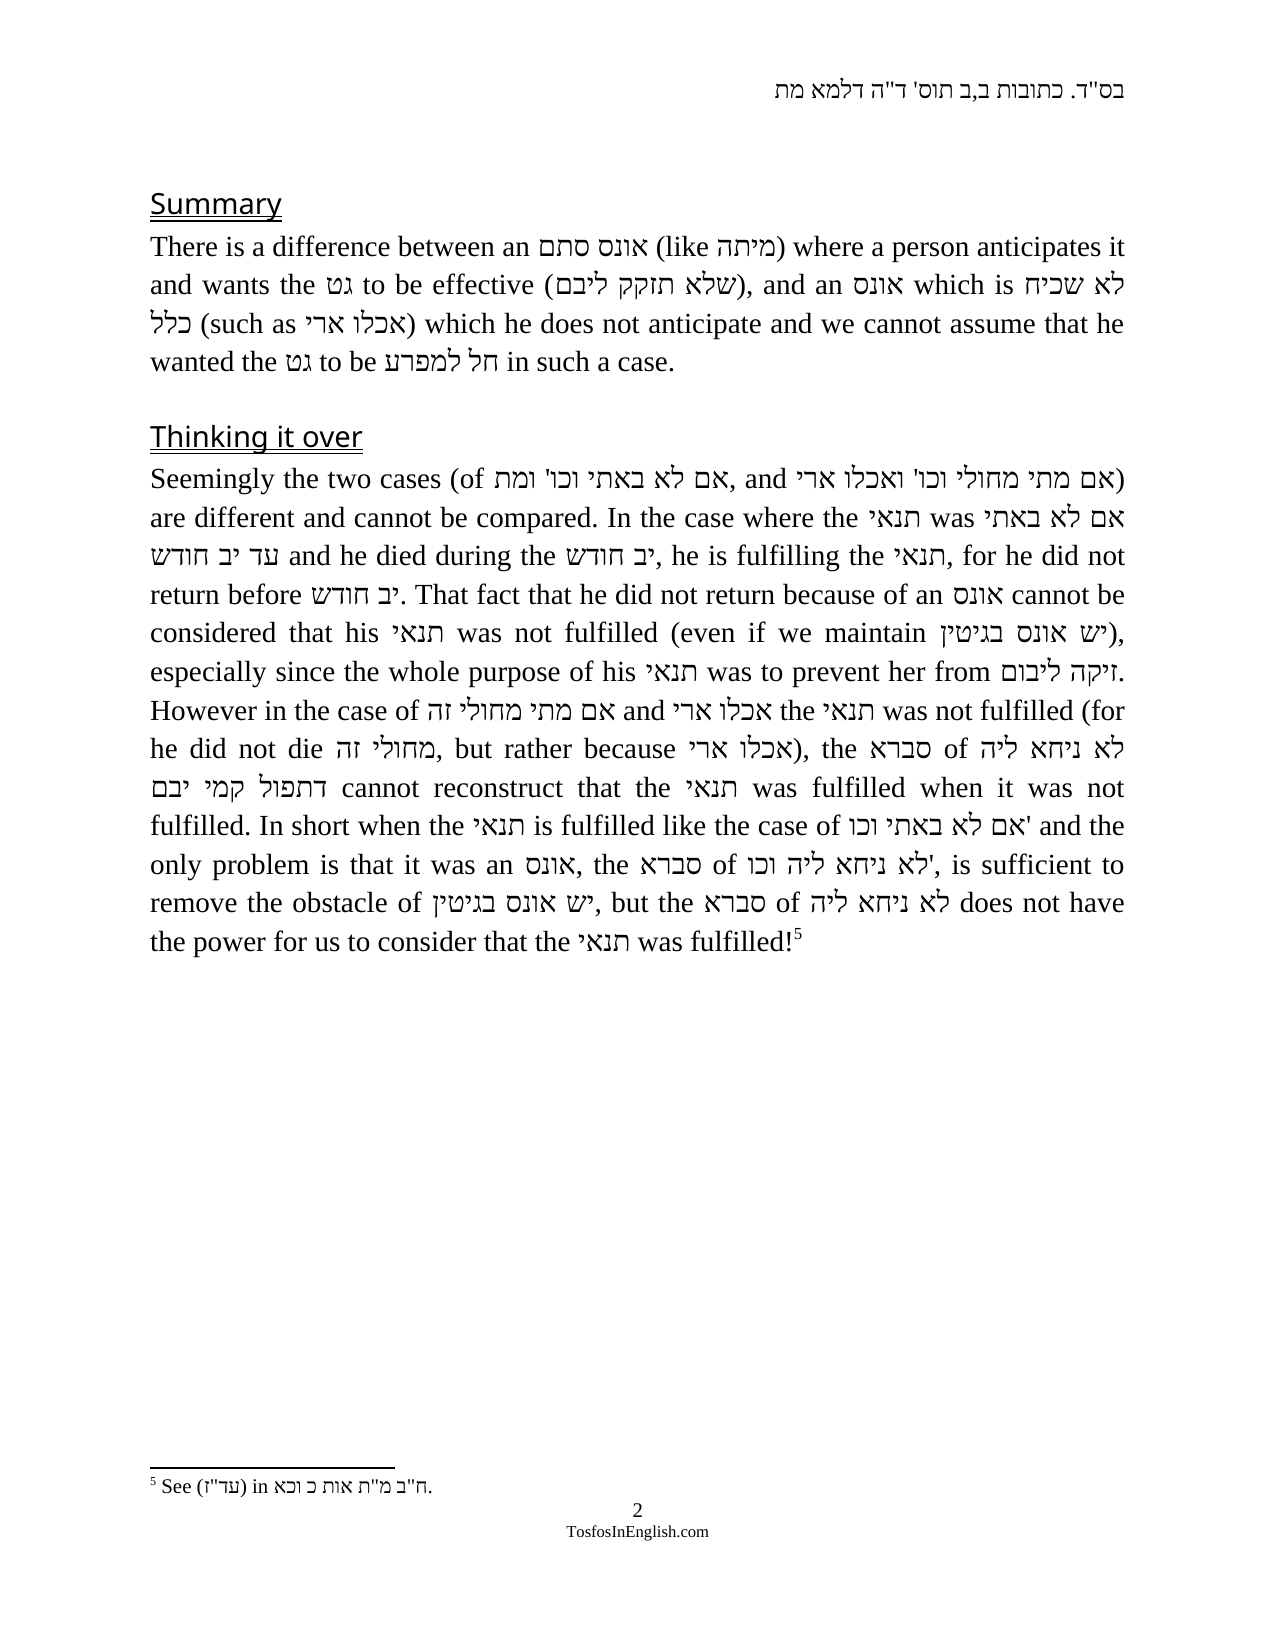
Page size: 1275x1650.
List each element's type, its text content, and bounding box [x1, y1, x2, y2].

text Thinking it over [150, 416, 1125, 456]
text There is a difference between an אונס סתם (like מיתה) where a person anticipates it and wants the גט to be effective (שלא תזקק ליבם), and an אונס which is לא שכיח כלל (such as אכלו ארי) which he does not anticipate and we cannot assume that he wanted the גט to be חל למפרע in such a case. [150, 229, 1125, 378]
text Summary [150, 183, 1125, 223]
text Seemingly the two cases (of אם לא באתי וכו' ומת, and אם מתי מחולי וכו' ואכלו ארי) are different and cannot be compared. In the case where the תנאי was אם לא באתי עד יב חודש and he died during the יב חודש, he is fulfilling the תנאי, for he did not return before יב חודש. That fact that he did not return because of an אונס cannot be considered that his תנאי was not fulfilled (even if we maintain יש אונס בגיטין), especially since the whole purpose of his תנאי was to prevent her from זיקה ליבום. However in the case of אם מתי מחולי זה and אכלו ארי the תנאי was not fulfilled (for he did not die מחולי זה, but rather because אכלו ארי), the סברא of לא ניחא ליה דתפול קמי יבם cannot reconstruct that the תנאי was fulfilled when it was not fulfilled. In short when the תנאי is fulfilled like the case of אם לא באתי וכו' and the only problem is that it was an אונס, the סברא of לא ניחא ליה וכו', is sufficient to remove the obstacle of יש אונס בגיטין, but the סברא of לא ניחא ליה does not have the power for us to consider that the תנאי was fulfilled! [150, 461, 1125, 957]
